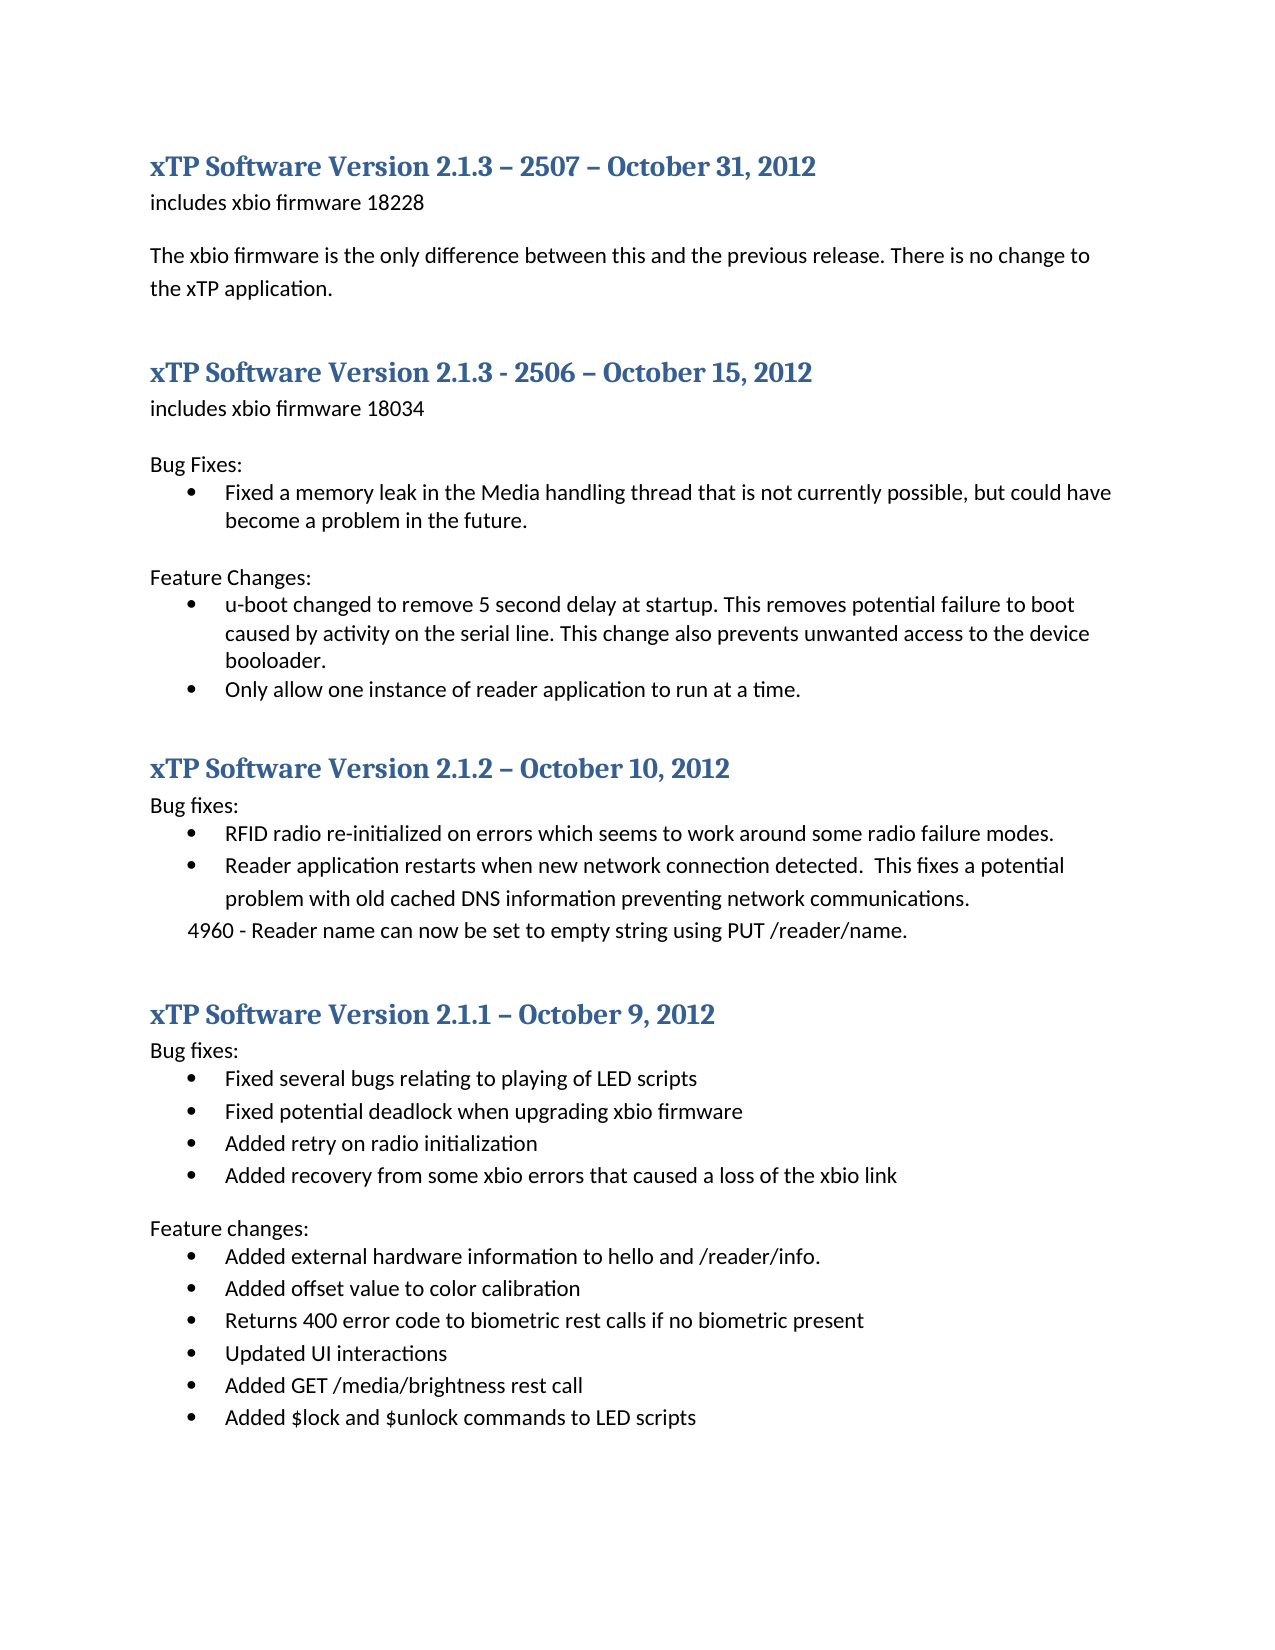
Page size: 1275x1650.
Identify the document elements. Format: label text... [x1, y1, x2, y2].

subtitle xTP Software Version 2.1.3 – 2507 – October 31, 2012 [150, 150, 1125, 183]
list Added recovery from some xbio errors that caused a loss of the xbio link [187, 1161, 1125, 1189]
text includes xbio firmware 18228 [150, 188, 1125, 217]
text Feature changes: [150, 1214, 1125, 1242]
text Bug Fixes: [150, 451, 1125, 478]
list Added external hardware information to hello and /reader/info. [187, 1242, 1125, 1270]
list Added offset value to color calibration [187, 1274, 1125, 1302]
text The xbio firmware is the only difference between this and the previous release. There is no change to the xTP application. [150, 242, 1125, 302]
list Only allow one instance of reader application to run at a time. [187, 675, 1125, 703]
list Updated UI interactions [187, 1339, 1125, 1367]
list Fixed several bugs relating to playing of LED scripts [187, 1064, 1125, 1093]
list Returns 400 error code to biometric rest calls if no biometric present [187, 1307, 1125, 1334]
list Added GET /media/brightness rest call [187, 1371, 1125, 1399]
list Added retry on radio initialization [187, 1129, 1125, 1157]
text 4960 - Reader name can now be set to empty string using PUT /reader/name. [187, 916, 1125, 944]
list RFID radio re-initialized on errors which seems to work around some radio failure modes. [187, 819, 1125, 847]
subtitle xTP Software Version 2.1.1 – October 9, 2012 [150, 998, 1125, 1032]
text includes xbio firmware 18034 [150, 394, 1125, 422]
list u-boot changed to remove 5 second delay at startup. This removes potential failure to boot caused by activity on the serial line. This change also prevents unwanted access to the device booloader. [187, 591, 1125, 675]
text Bug fixes: [150, 1037, 1125, 1064]
list Fixed a memory leak in the Media handling thread that is not currently possible, but could have become a problem in the future. [187, 478, 1125, 534]
text Feature Changes: [150, 563, 1125, 591]
list Reader application restarts when new network connection detected. This fixes a potential problem with old cached DNS information preventing network communications. [187, 851, 1125, 912]
text Bug fixes: [150, 791, 1125, 819]
subtitle xTP Software Version 2.1.3 - 2506 – October 15, 2012 [150, 356, 1125, 389]
list Fixed potential deadlock when upgrading xbio firmware [187, 1097, 1125, 1125]
list Added $lock and $unlock commands to LED scripts [187, 1403, 1125, 1431]
subtitle xTP Software Version 2.1.2 – October 10, 2012 [150, 753, 1125, 786]
